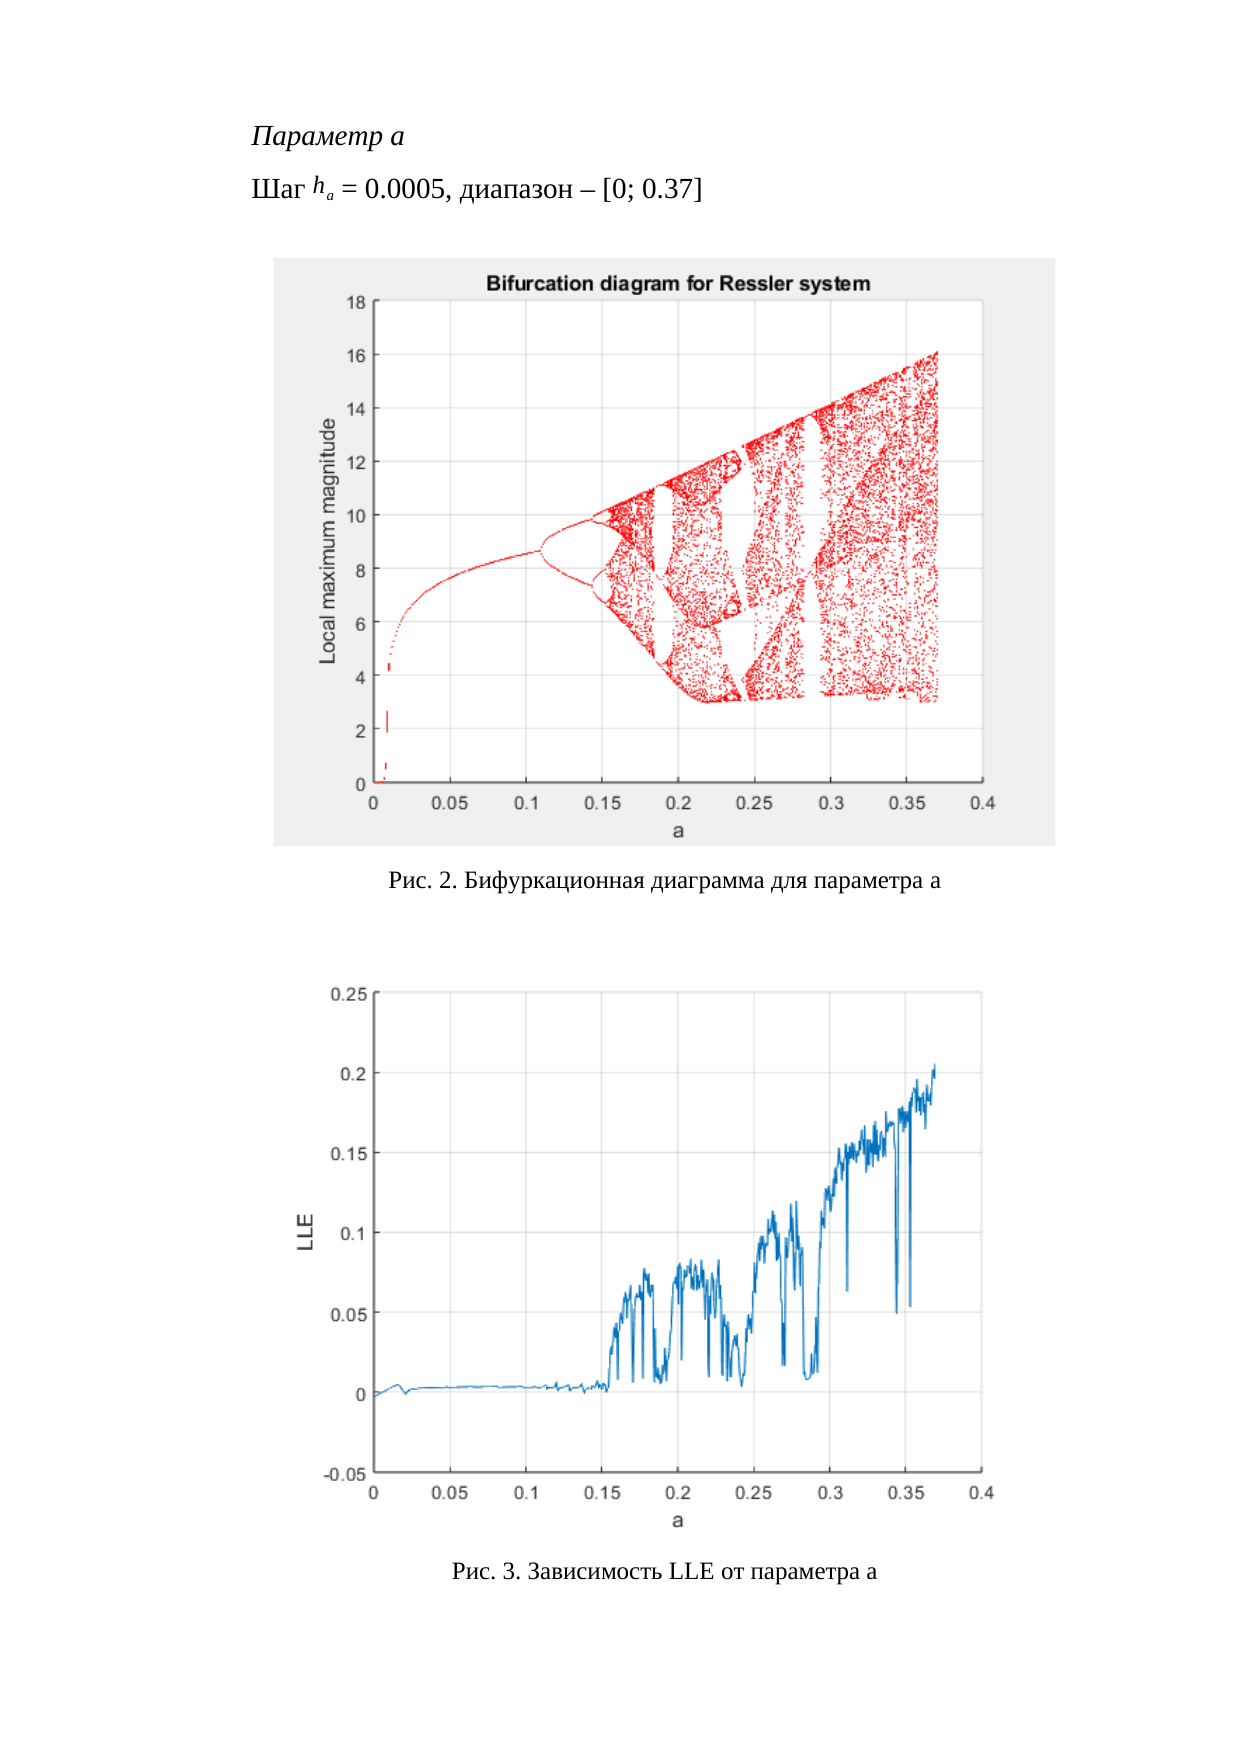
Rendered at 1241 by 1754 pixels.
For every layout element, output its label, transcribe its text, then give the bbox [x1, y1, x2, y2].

text Рис. 2. Бифуркационная диаграмма для параметра a [177, 865, 1152, 893]
picture [273, 258, 1056, 846]
text Рис. 3. Зависимость LLE от параметра a [177, 1556, 1152, 1585]
text Параметр a [177, 118, 1152, 152]
picture [272, 949, 1056, 1537]
text Шаг = 0.0005, диапазон – [0; 0.37] [177, 171, 1152, 204]
